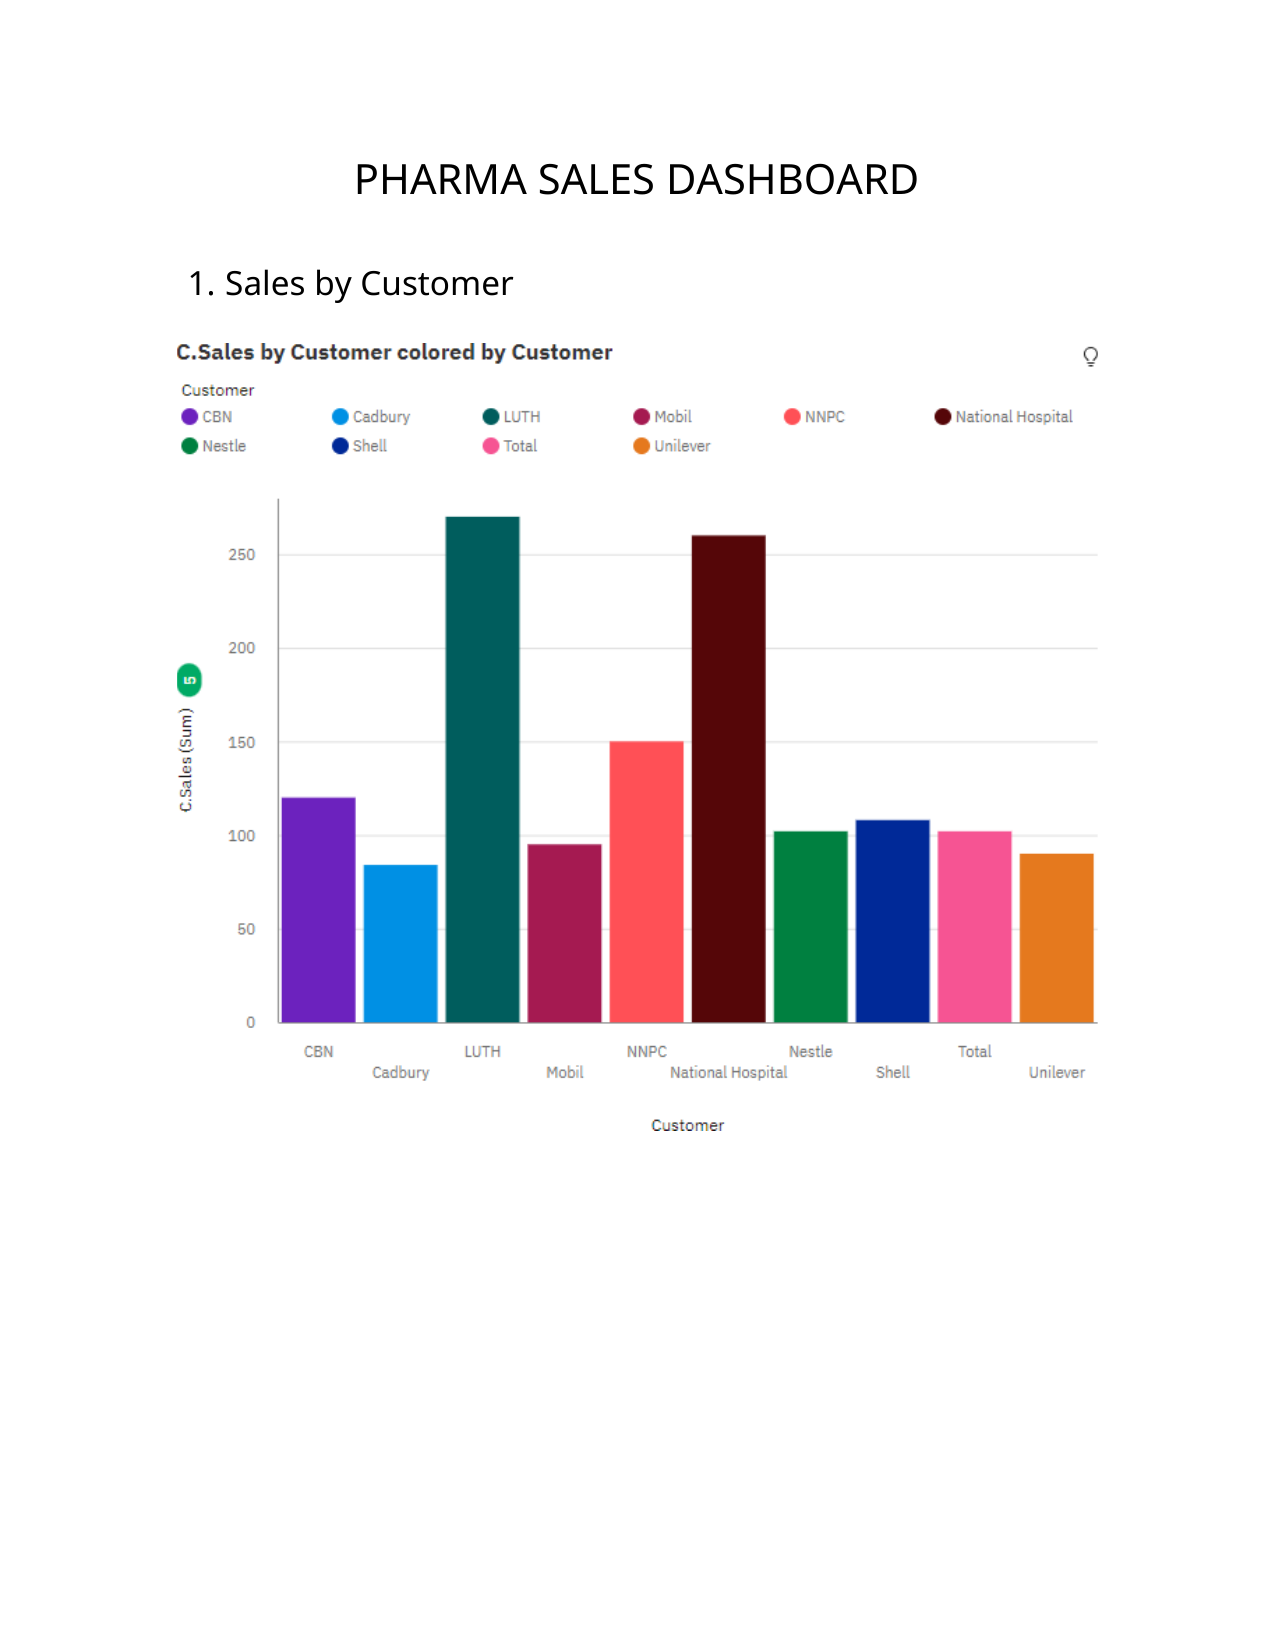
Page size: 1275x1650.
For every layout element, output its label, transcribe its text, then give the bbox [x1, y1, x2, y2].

list Sales by Customer [187, 259, 1214, 305]
text PHARMA SALES DASHBOARD [336, 150, 937, 207]
picture [177, 343, 1098, 1131]
